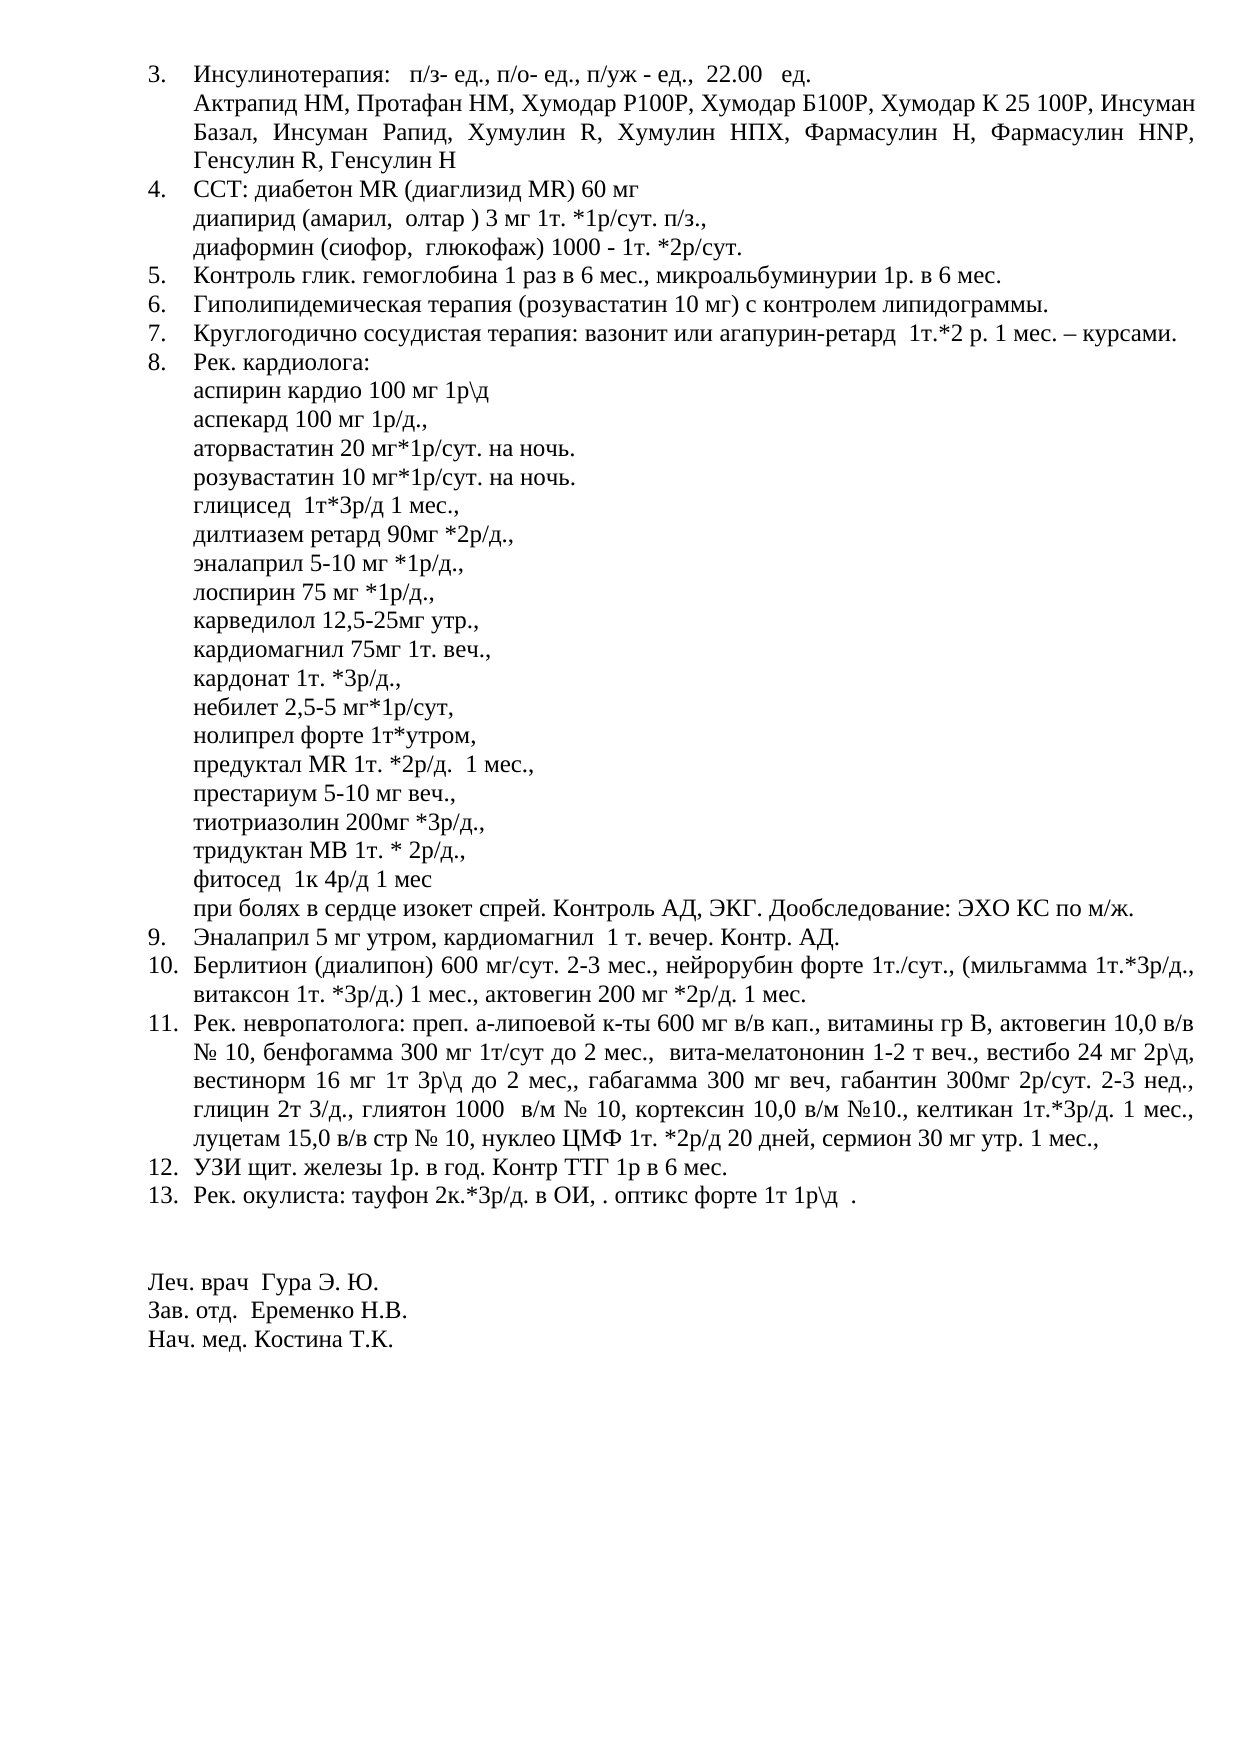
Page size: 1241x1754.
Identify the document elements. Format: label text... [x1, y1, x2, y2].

text эналаприл 5-10 мг *1р/д., [193, 548, 1196, 577]
text престариум 5-10 мг веч., [193, 778, 1196, 807]
text небилет 2,5-5 мг*1р/сут, [193, 692, 1196, 720]
text кардонат 1т. *3р/д., [193, 663, 1196, 692]
list Гиполипидемическая терапия (розувастатин 10 мг) с контролем липидограммы. [148, 289, 1196, 318]
text диапирид (амарил, олтар ) 3 мг 1т. *1р/сут. п/з., [193, 203, 1196, 232]
text Нач. мед. Костина Т.К. [148, 1324, 1196, 1353]
text глицисед 1т*3р/д 1 мес., [193, 490, 1196, 519]
list Эналаприл 5 мг утром, кардиомагнил 1 т. вечер. Контр. АД. [148, 922, 1196, 950]
list ССТ: диабетон МR (диаглизид МR) 60 мг [148, 174, 1196, 203]
text аспирин кардио 100 мг 1р\д [193, 375, 1196, 404]
text кардиомагнил 75мг 1т. веч., [193, 634, 1196, 663]
text тиотриазолин 200мг *3р/д., [193, 807, 1196, 835]
subtitle Леч. врач Гура Э. Ю. [148, 1267, 1196, 1295]
list УЗИ щит. железы 1р. в год. Контр ТТГ 1р в 6 мес. [148, 1152, 1196, 1180]
text аторвастатин 20 мг*1р/сут. на ночь. [193, 433, 1196, 462]
list Рек. окулиста: тауфон 2к.*3р/д. в ОИ, . оптикс форте 1т 1р\д . [148, 1180, 1196, 1209]
text лоспирин 75 мг *1р/д., [193, 577, 1196, 605]
text розувастатин 10 мг*1р/сут. на ночь. [193, 462, 1196, 490]
text тридуктан МВ 1т. * 2р/д., [193, 835, 1196, 864]
text дилтиазем ретард 90мг *2р/д., [193, 519, 1196, 548]
text карведилол 12,5-25мг утр., [193, 605, 1196, 634]
list Инсулинотерапия: п/з- ед., п/о- ед., п/уж - ед., 22.00 ед. [148, 59, 1196, 88]
list Рек. невропатолога: преп. а-липоевой к-ты 600 мг в/в кап., витамины гр В, актовегин 10,0 в/в № 10, бенфогамма 300 мг 1т/сут до 2 мес., вита-мелатононин 1-2 т веч., вестибо 24 мг 2р\д, вестинорм 16 мг 1т 3р\д до 2 мес,, габагамма 300 мг веч, габантин 300мг 2р/сут. 2-3 нед., глицин 2т 3/д., глиятон 1000 в/м № 10, кортексин 10,0 в/м №10., келтикан 1т.*3р/д. 1 мес., луцетам 15,0 в/в стр № 10, нуклео ЦМФ 1т. *2р/д 20 дней, сермион 30 мг утр. 1 мес., [148, 1008, 1196, 1152]
text Зав. отд. Еременко Н.В. [148, 1295, 1196, 1324]
text нолипрел форте 1т*утром, [193, 720, 1196, 749]
text предуктал МR 1т. *2р/д. 1 мес., [193, 749, 1196, 778]
text Актрапид НМ, Протафан НМ, Хумодар Р100Р, Хумодар Б100Р, Хумодар К 25 100Р, Инсуман Базал, Инсуман Рапид, Хумулин R, Хумулин НПХ, Фармасулин Н, Фармасулин НNР, Генсулин R, Генсулин Н [193, 88, 1196, 174]
text при болях в сердце изокет спрей. Контроль АД, ЭКГ. Дообследование: ЭХО КС по м/ж. [193, 893, 1196, 922]
list Круглогодично сосудистая терапия: вазонит или агапурин-ретард 1т.*2 р. 1 мес. – курсами. [148, 318, 1196, 347]
list Берлитион (диалипон) 600 мг/сут. 2-3 мес., нейрорубин форте 1т./сут., (мильгамма 1т.*3р/д., витаксон 1т. *3р/д.) 1 мес., актовегин 200 мг *2р/д. 1 мес. [148, 950, 1196, 1008]
text аспекард 100 мг 1р/д., [193, 404, 1196, 433]
list Контроль глик. гемоглобина 1 раз в 6 мес., микроальбуминурии 1р. в 6 мес. [148, 260, 1196, 289]
text диаформин (сиофор, глюкофаж) 1000 - 1т. *2р/сут. [193, 232, 1196, 260]
text фитосед 1к 4р/д 1 мес [193, 864, 1196, 893]
list Рек. кардиолога: [148, 347, 1196, 375]
